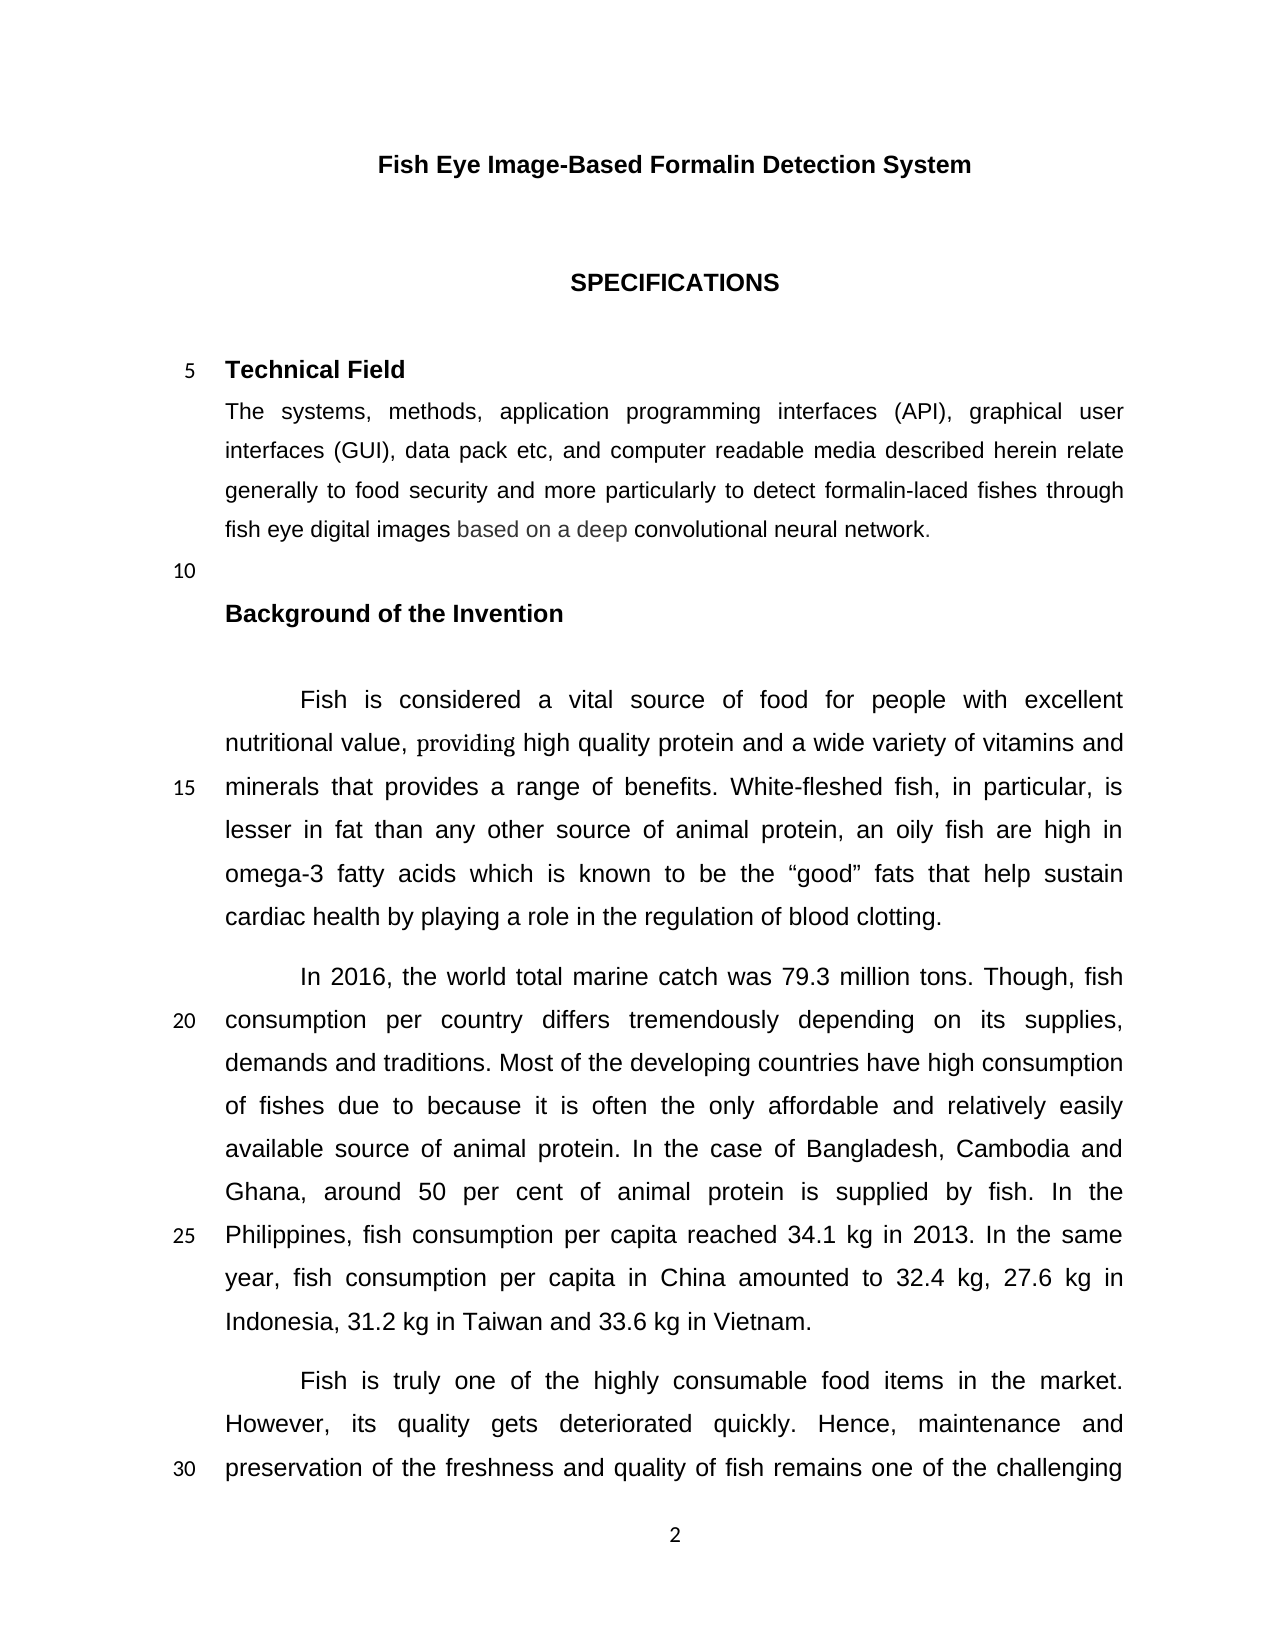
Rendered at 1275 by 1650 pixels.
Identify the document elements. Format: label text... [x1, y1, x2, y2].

text The systems, methods, application programming interfaces (API), graphical user interfaces (GUI), data pack etc, and computer readable media described herein relate generally to food security and more particularly to detect formalin-laced fishes through fish eye digital images based on a deep convolutional neural network. [225, 398, 1125, 543]
text Fish Eye Image-Based Formalin Detection System [225, 150, 1125, 179]
text In 2016, the world total marine catch was 79.3 million tons. Though, fish consumption per country differs tremendously depending on its supplies, demands and traditions. Most of the developing countries have high consumption of fishes due to because it is often the only affordable and relatively easily available source of animal protein. In the case of Bangladesh, Cambodia and Ghana, around 50 per cent of animal protein is supplied by fish. In the Philippines, fish consumption per capita reached 34.1 kg in 2013. In the same year, fish consumption per capita in China amounted to 32.4 kg, 27.6 kg in Indonesia, 31.2 kg in Taiwan and 33.6 kg in Vietnam. [225, 961, 1125, 1335]
text Fish is considered a vital source of food for people with excellent nutritional value, providing high quality protein and a wide variety of vitamins and minerals that provides a range of benefits. White-fleshed fish, in particular, is lesser in fat than any other source of animal protein, an oily fish are high in omega-3 fatty acids which is known to be the “good” fats that help sustain cardiac health by playing a role in the regulation of blood clotting. [225, 685, 1125, 930]
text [225, 1366, 1125, 1481]
text SPECIFICATIONS [225, 268, 1125, 297]
text Technical Field [225, 355, 1125, 383]
text Background of the Invention [225, 599, 1125, 628]
